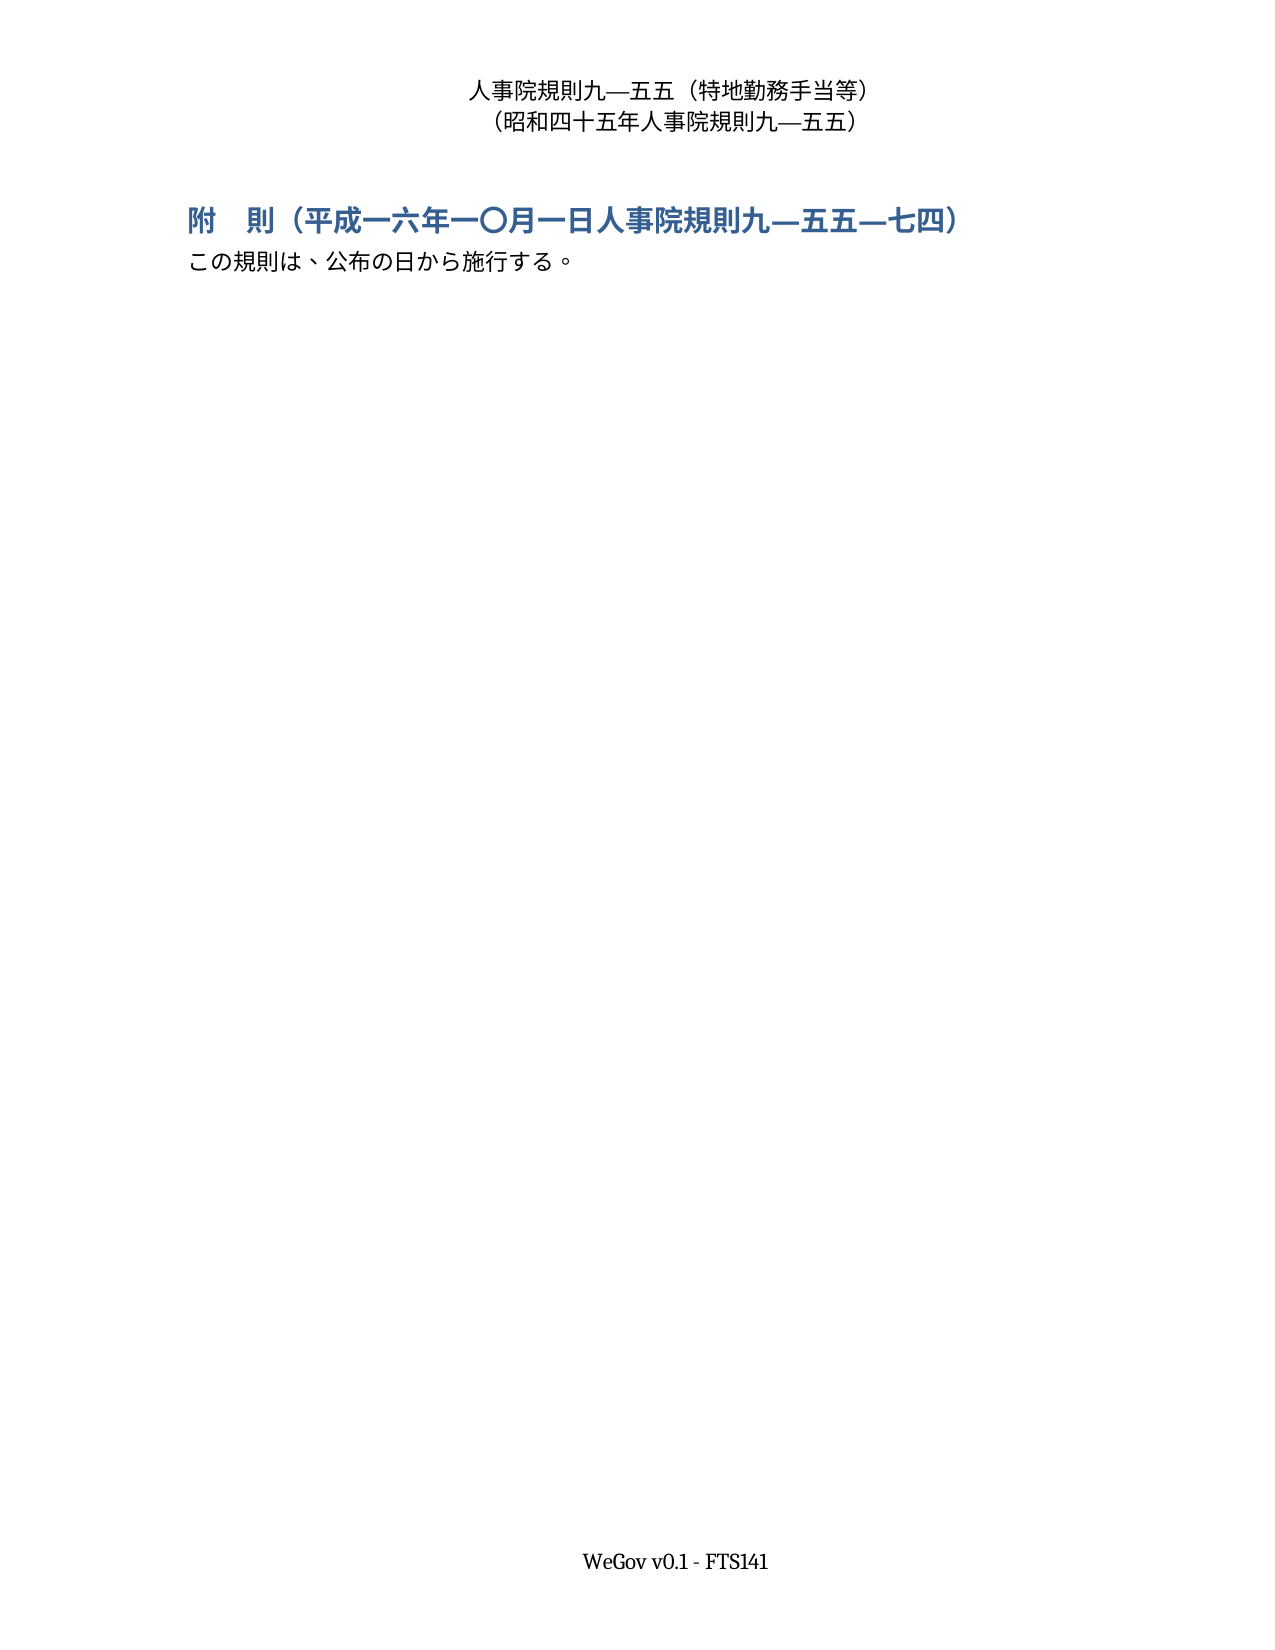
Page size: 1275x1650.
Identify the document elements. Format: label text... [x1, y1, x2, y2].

subtitle 附 則（平成一六年一〇月一日人事院規則九―五五―七四） [187, 200, 1087, 240]
text この規則は、公布の日から施行する。 [187, 246, 1087, 277]
